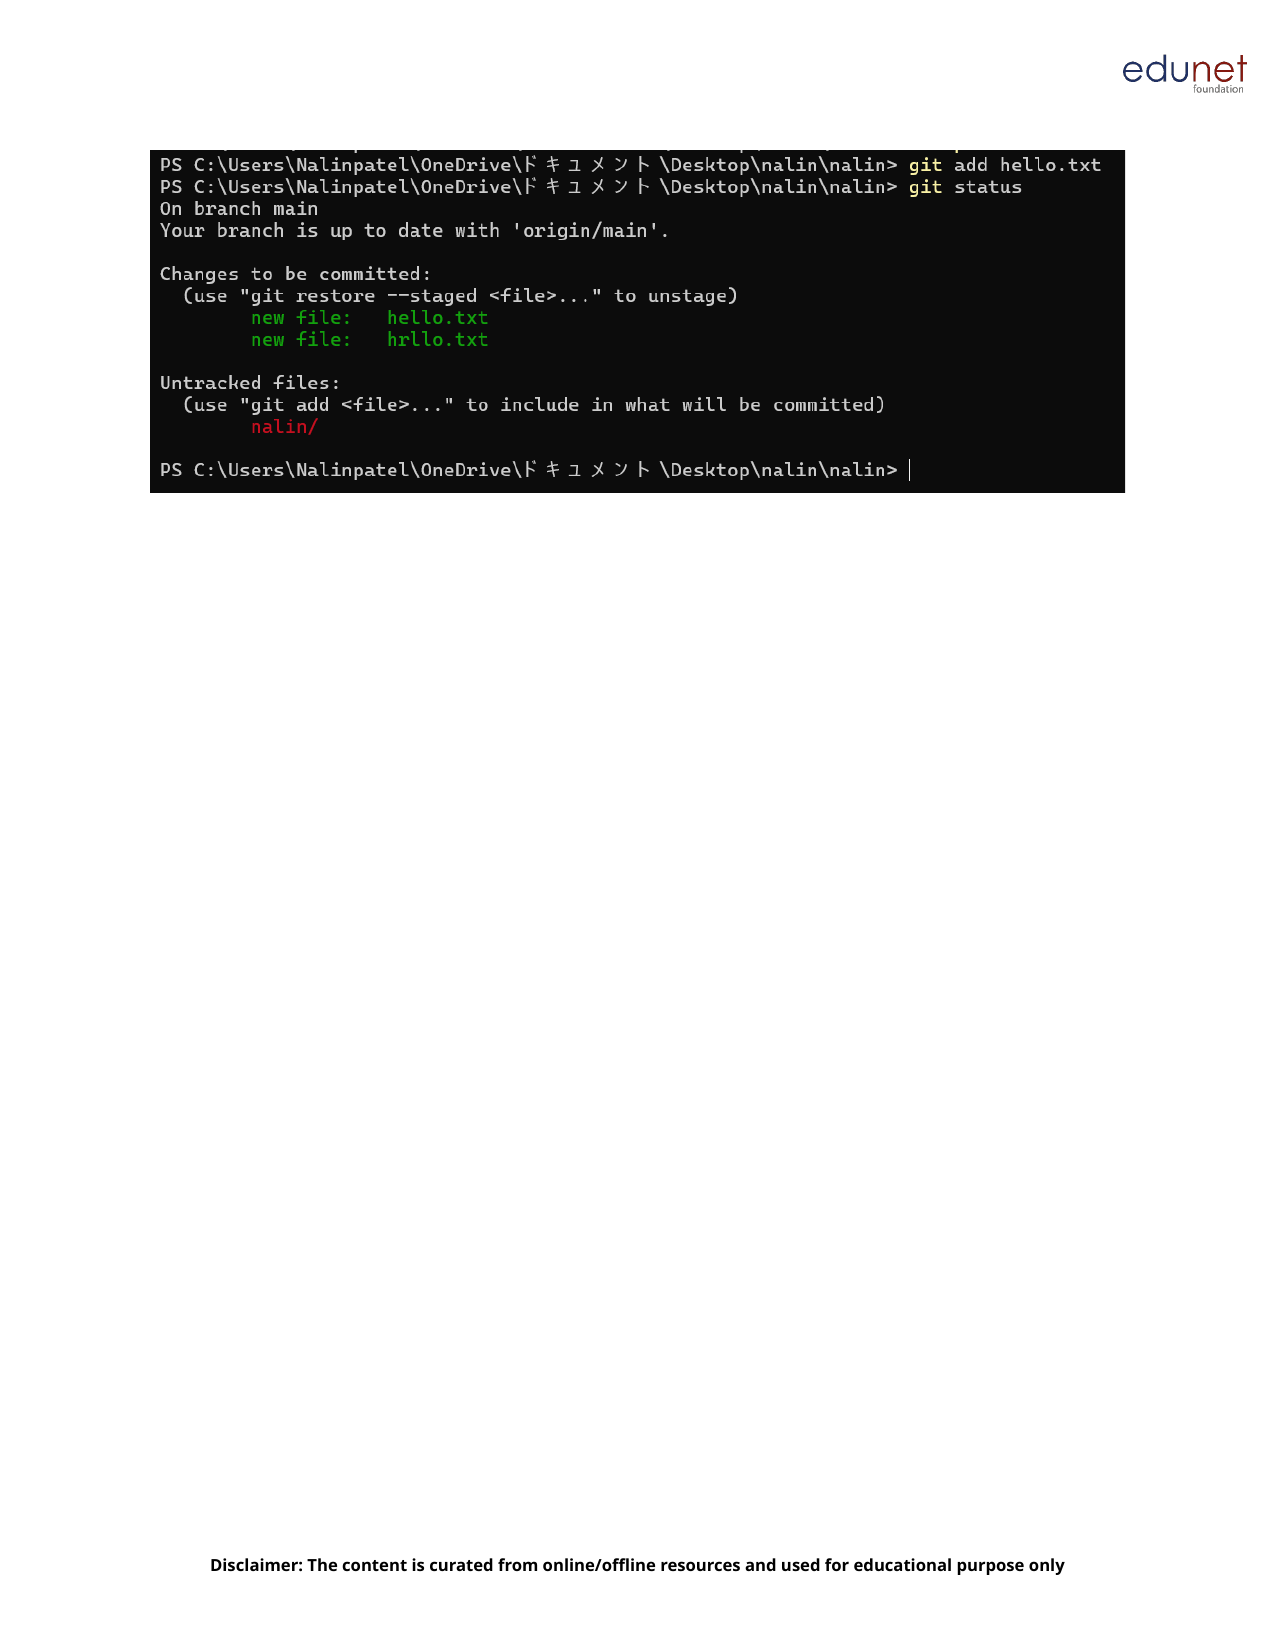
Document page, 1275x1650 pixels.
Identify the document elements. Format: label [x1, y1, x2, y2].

picture [1121, 53, 1248, 95]
picture [150, 150, 1125, 493]
